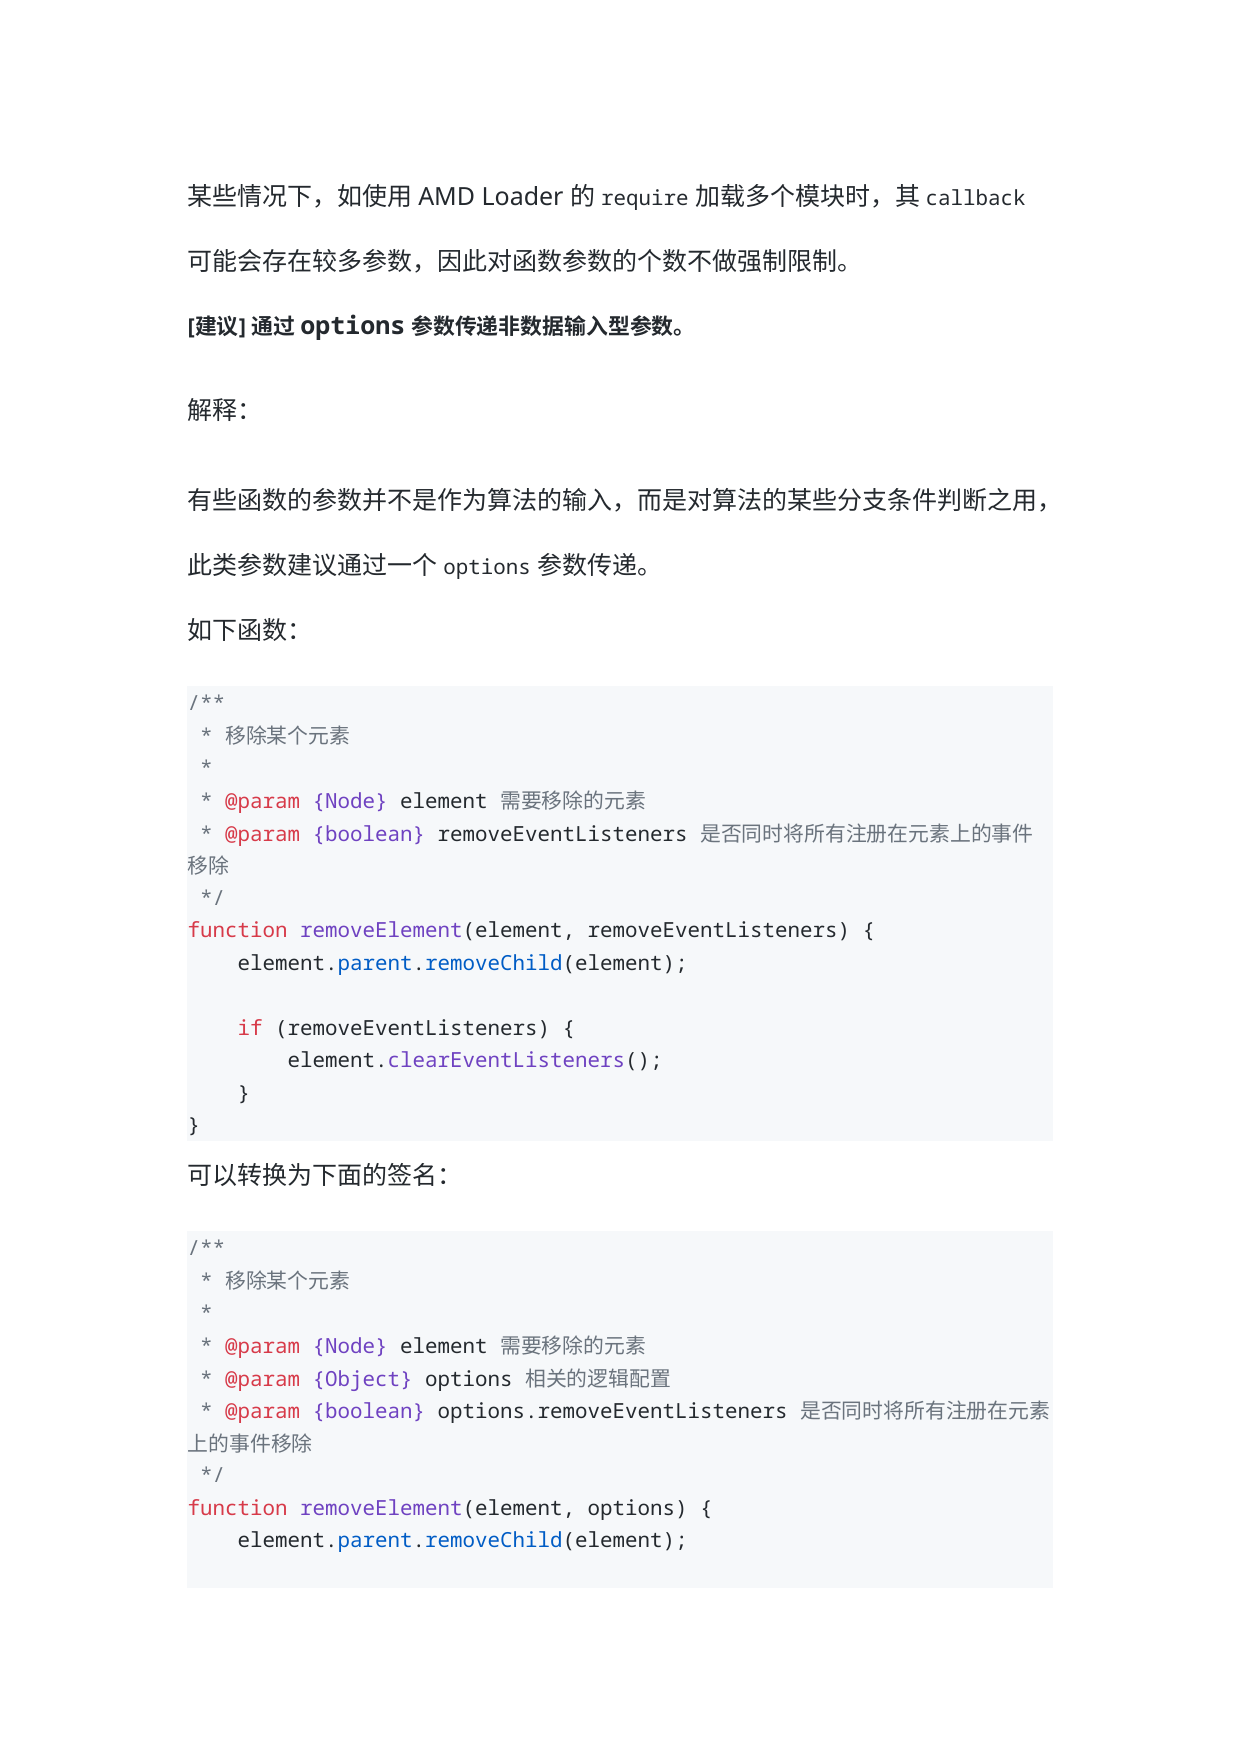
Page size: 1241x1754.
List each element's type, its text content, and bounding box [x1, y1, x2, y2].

text element.parent.removeChild(element); [187, 946, 1053, 978]
text * @param {Node} element 需要移除的元素 [187, 783, 1053, 816]
text element.clearEventListeners(); [187, 1043, 1053, 1076]
text /** [187, 1231, 1053, 1263]
text 解释： [187, 376, 1053, 441]
text 如下函数： [187, 596, 1053, 661]
text */ [187, 1458, 1053, 1491]
text * 移除某个元素 [187, 1263, 1053, 1296]
text 可以转换为下面的签名： [187, 1141, 1053, 1206]
text * @param {boolean} options.removeEventListeners 是否同时将所有注册在元素上的事件移除 [187, 1393, 1053, 1458]
text 某些情况下，如使用 AMD Loader 的 require 加载多个模块时，其 callback 可能会存在较多参数，因此对函数参数的个数不做强制限制。 [187, 162, 1053, 292]
text * @param {Node} element 需要移除的元素 [187, 1328, 1053, 1361]
text * [187, 1296, 1053, 1328]
text * 移除某个元素 [187, 718, 1053, 751]
text element.parent.removeChild(element); [187, 1523, 1053, 1556]
text */ [187, 881, 1053, 913]
text * [187, 751, 1053, 783]
text * @param {boolean} removeEventListeners 是否同时将所有注册在元素上的事件移除 [187, 816, 1053, 881]
subtitle [建议] 通过 options 参数传递非数据输入型参数。 [187, 292, 1053, 357]
text * @param {Object} options 相关的逻辑配置 [187, 1361, 1053, 1393]
text function removeElement(element, options) { [187, 1491, 1053, 1523]
text /** [187, 686, 1053, 718]
text } [187, 1108, 1053, 1141]
text } [187, 1076, 1053, 1108]
text 有些函数的参数并不是作为算法的输入，而是对算法的某些分支条件判断之用，此类参数建议通过一个 options 参数传递。 [187, 466, 1053, 596]
text if (removeEventListeners) { [187, 1011, 1053, 1043]
text function removeElement(element, removeEventListeners) { [187, 913, 1053, 946]
